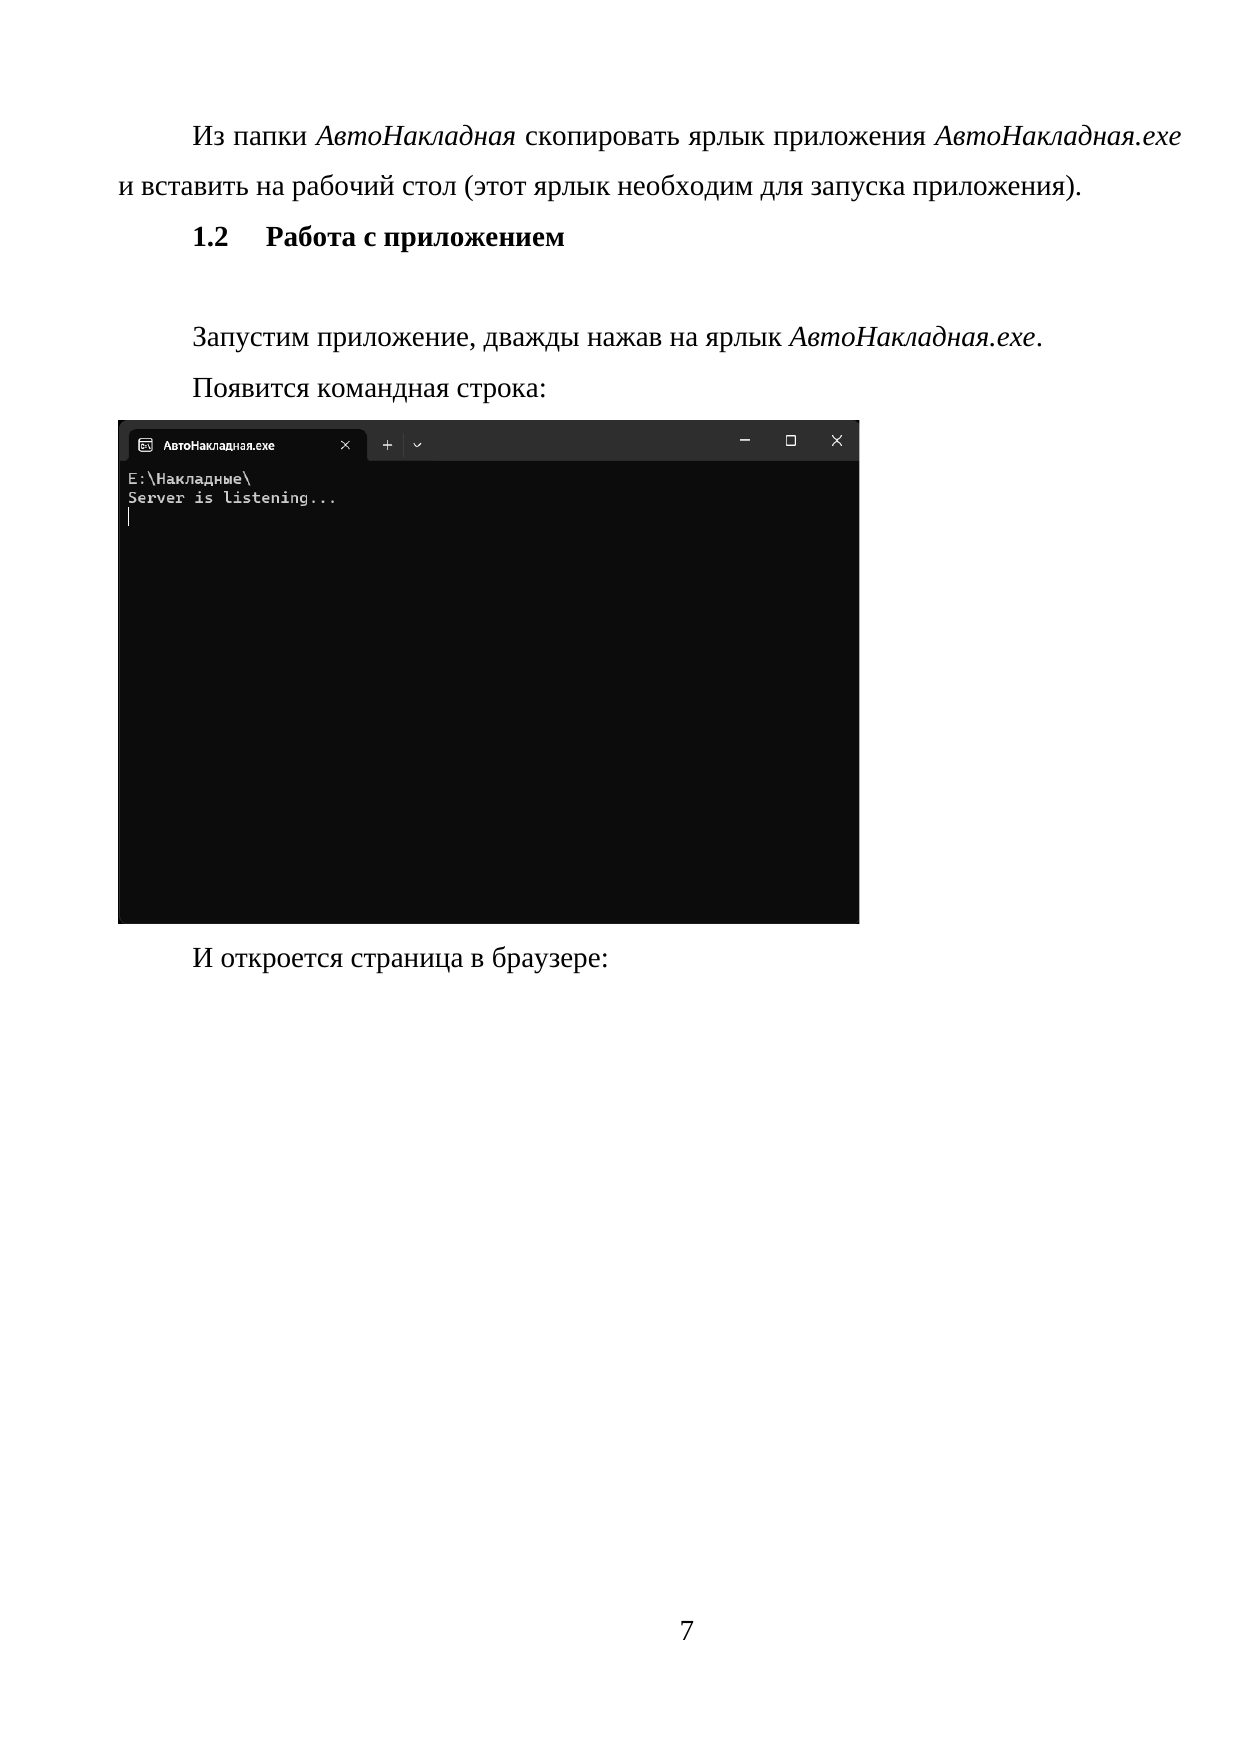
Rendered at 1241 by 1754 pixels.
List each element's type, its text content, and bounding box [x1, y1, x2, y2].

subtitle 1.2 Работа с приложением [192, 219, 1181, 252]
picture [118, 420, 860, 924]
text И откроется страница в браузере: [118, 940, 1181, 974]
text Появится командная строка: [118, 370, 1181, 403]
text Запустим приложение, дважды нажав на ярлык АвтоНакладная.exe. [118, 319, 1181, 353]
text Из папки АвтоНакладная скопировать ярлык приложения АвтоНакладная.exe и вставить на рабочий стол (этот ярлык необходим для запуска приложения). [118, 118, 1181, 202]
